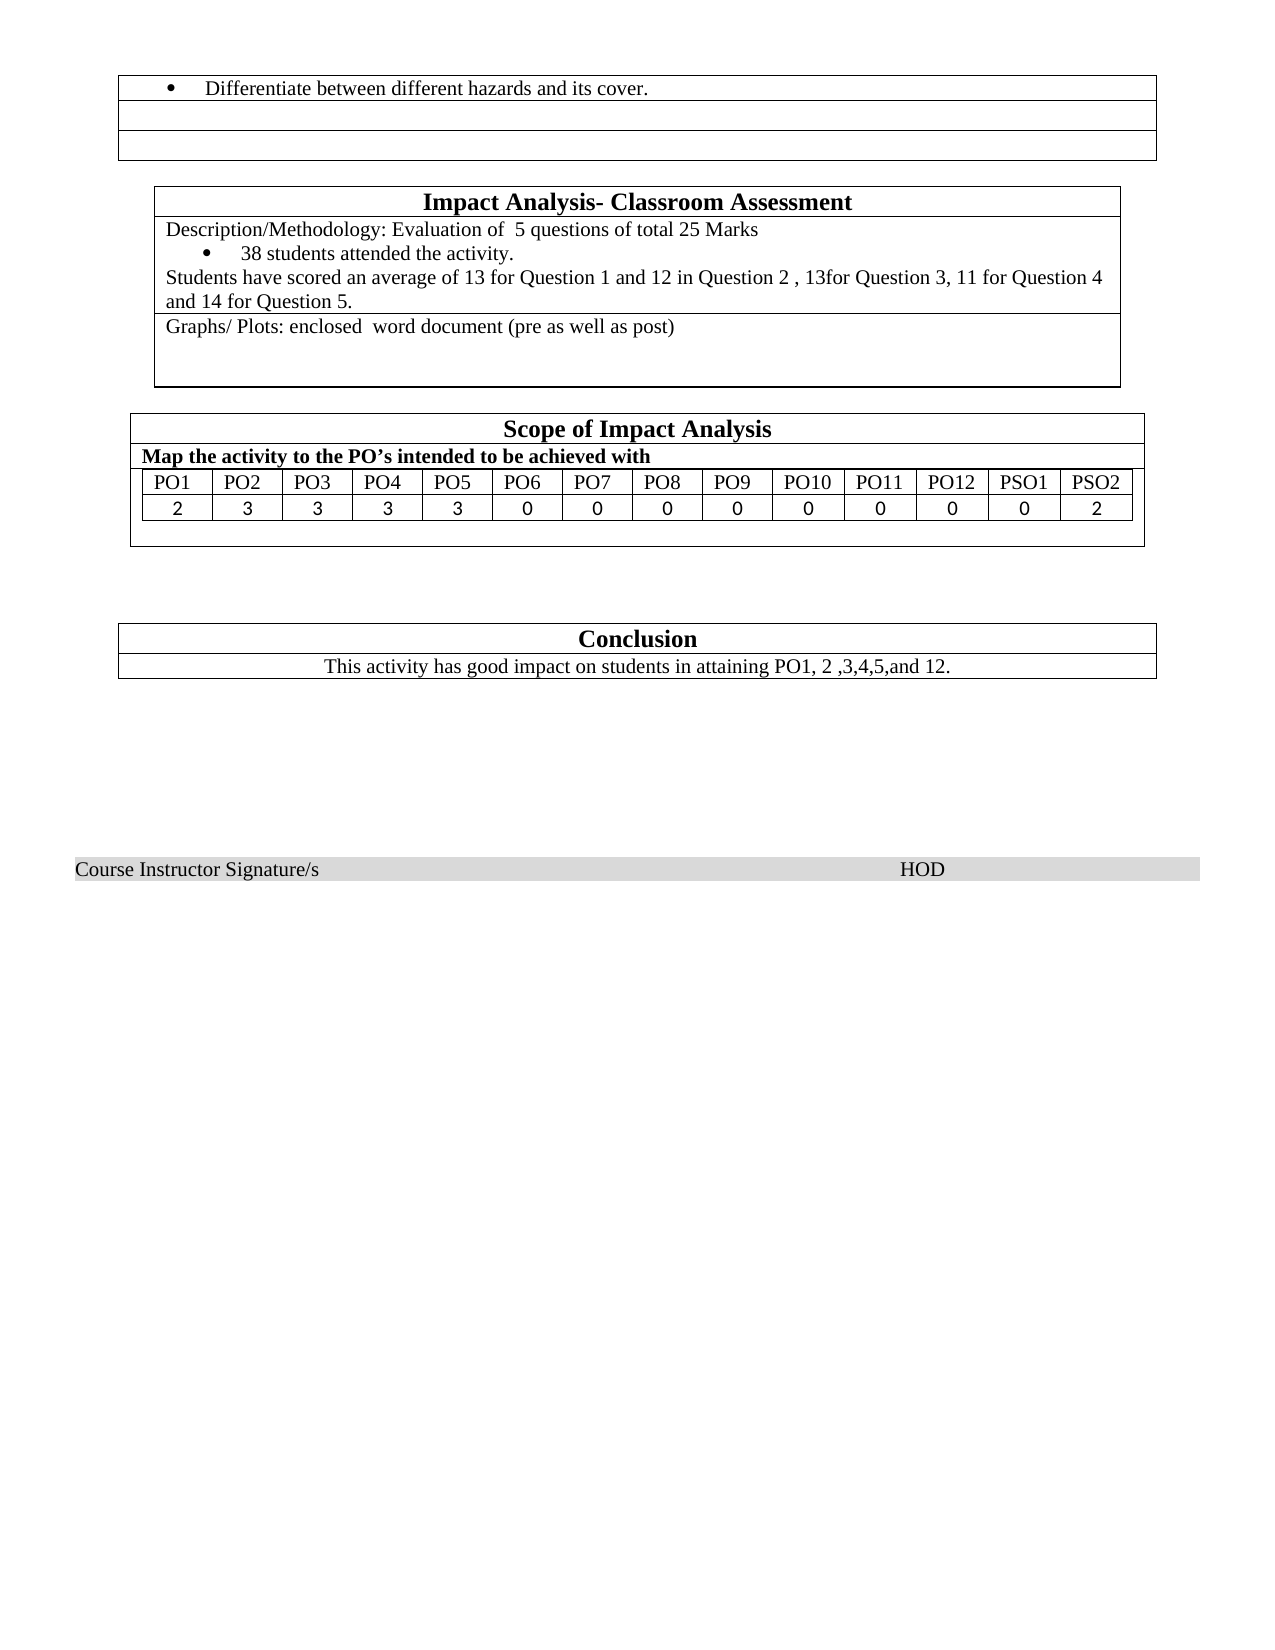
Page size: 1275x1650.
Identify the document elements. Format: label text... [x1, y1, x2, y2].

table_header Scope of Impact Analysis [131, 414, 1144, 443]
table_header Conclusion [119, 624, 1156, 653]
table_cell Map the activity to the PO’s intended to be achieved with [131, 444, 1144, 468]
table_cell [131, 522, 1144, 546]
table_cell [131, 469, 1144, 522]
text Course Instructor Signature/s HOD [75, 857, 1200, 881]
table_cell Description/Methodology: Evaluation of 5 questions of total 25 Marks 38 students attended the activity. Students have scored an average of 13 for Question 1 and 12 in Question 2 , 13for Question 3, 11 for Question 4 and 14 for Question 5. [155, 217, 1120, 313]
table_cell This activity has good impact on students in attaining PO1, 2 ,3,4,5,and 12. [119, 654, 1156, 678]
table_cell [119, 101, 1156, 130]
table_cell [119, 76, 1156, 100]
table_header Impact Analysis- Classroom Assessment [155, 187, 1120, 216]
table_cell [119, 131, 1156, 160]
table_cell Graphs/ Plots: enclosed word document (pre as well as post) [155, 314, 1120, 386]
